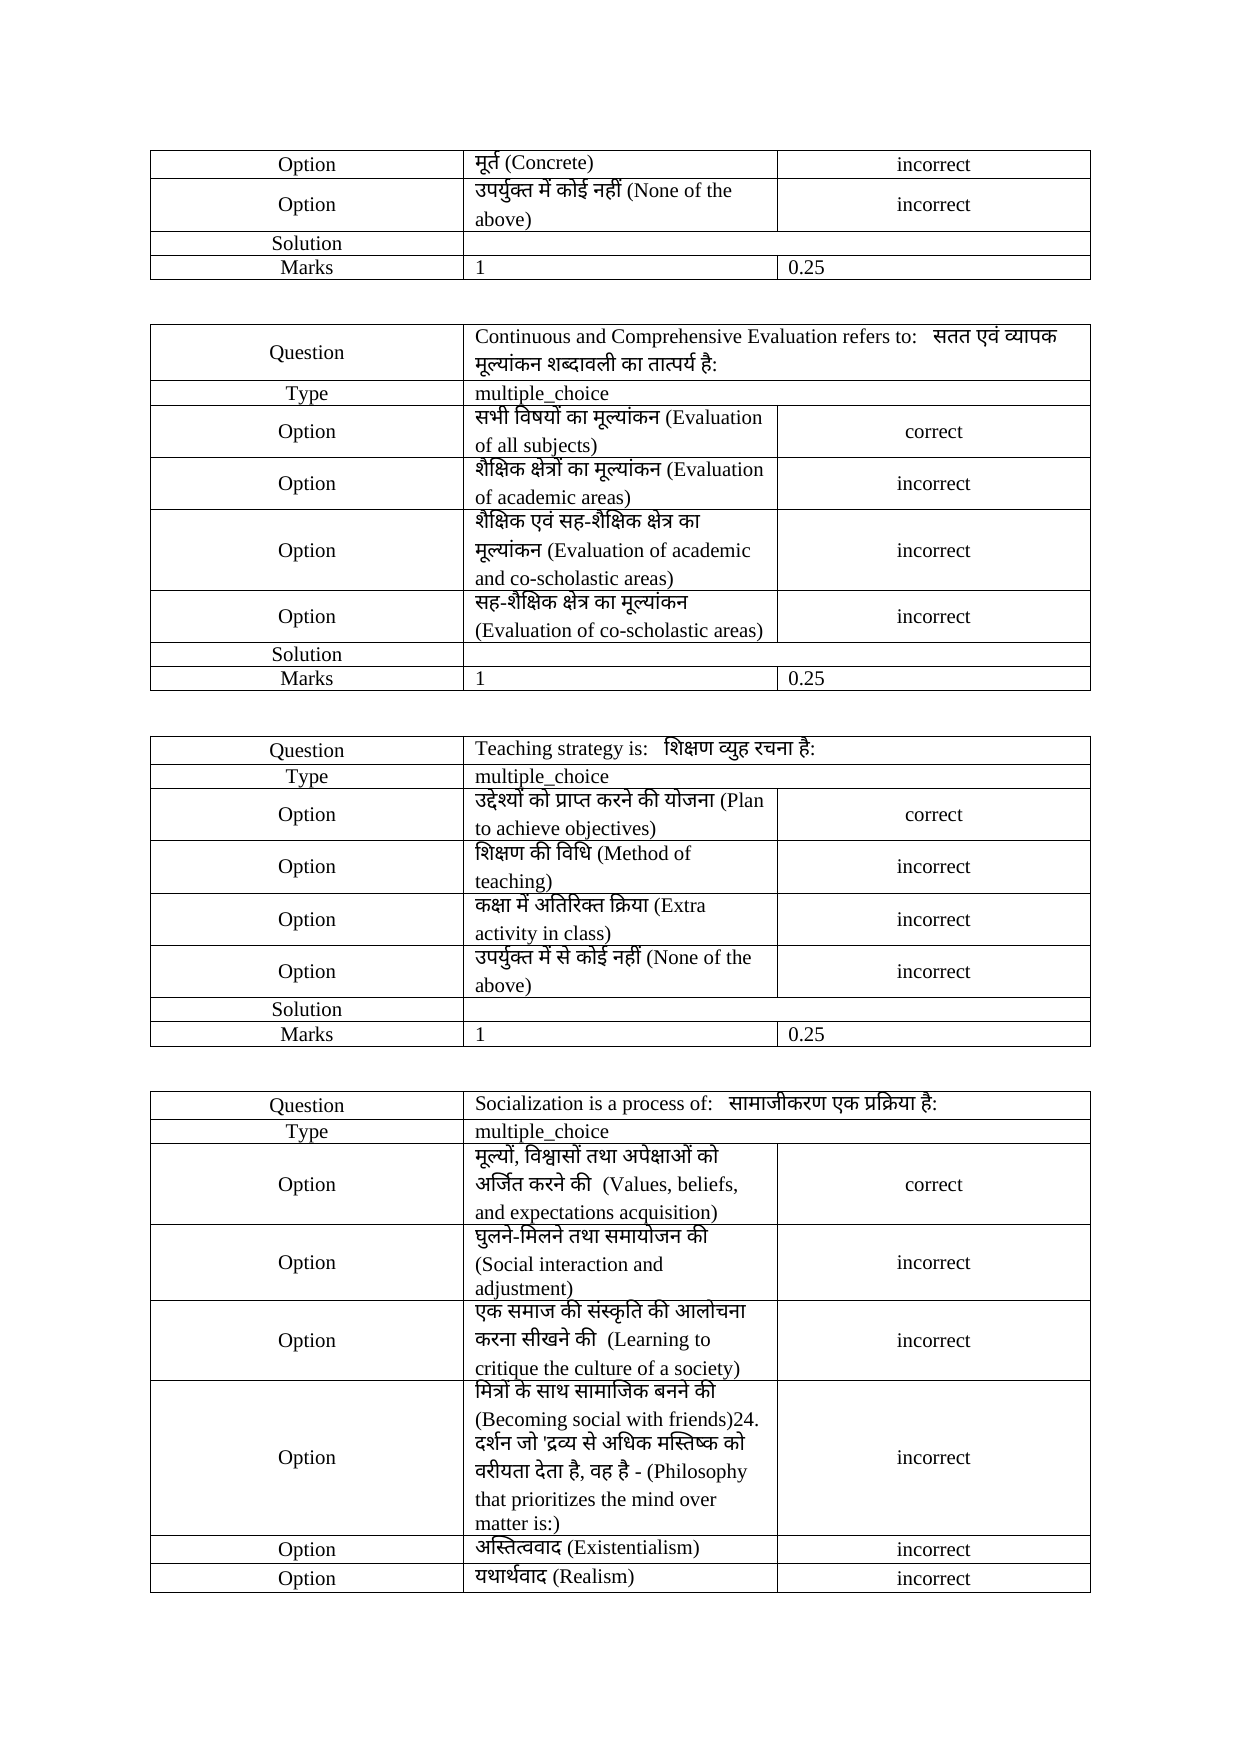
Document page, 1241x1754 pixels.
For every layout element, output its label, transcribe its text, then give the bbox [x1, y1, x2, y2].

table_cell यथार्थवाद (Realism) [464, 1564, 777, 1592]
table_cell [464, 232, 1090, 255]
table_cell Option [151, 1536, 463, 1563]
table_cell incorrect [778, 1301, 1090, 1379]
table_cell incorrect [778, 1381, 1090, 1535]
table_header Question [151, 737, 463, 764]
table_cell correct [778, 1144, 1090, 1224]
table_cell उद्देश्यों को प्राप्त करने की योजना (Plan to achieve objectives) [464, 789, 777, 840]
table_cell Solution [151, 232, 463, 255]
table_cell 1 [464, 256, 777, 279]
table_cell Type [151, 765, 463, 788]
table_cell Option [151, 841, 463, 893]
table_cell Option [151, 406, 463, 457]
table_cell incorrect [778, 1536, 1090, 1563]
table_cell Solution [151, 998, 463, 1021]
table_cell उपर्युक्त में से कोई नहीं (None of the above) [464, 946, 777, 997]
table_cell Option [151, 1301, 463, 1379]
table_cell Option [151, 179, 463, 231]
table_header Socialization is a process of: सामाजीकरण एक प्रक्रिया है: [464, 1092, 1090, 1119]
table_cell 1 [464, 667, 777, 690]
table_cell incorrect [778, 1225, 1090, 1300]
table_cell 0.25 [778, 1022, 1090, 1046]
table_cell शैक्षिक क्षेत्रों का मूल्यांकन (Evaluation of academic areas) [464, 458, 777, 509]
table_cell 1 [464, 1022, 777, 1046]
table_cell Option [151, 591, 463, 642]
table_cell शिक्षण की विधि (Method of teaching) [464, 841, 777, 893]
table_cell Option [151, 1564, 463, 1592]
table_cell Marks [151, 667, 463, 690]
table_cell Option [151, 510, 463, 589]
table_cell एक समाज की संस्कृति की आलोचना करना सीखने की (Learning to critique the culture of a society) [464, 1301, 777, 1379]
table_cell Type [151, 1120, 463, 1143]
table_cell [464, 643, 1090, 666]
table_cell शैक्षिक एवं सह-शैक्षिक क्षेत्र का मूल्यांकन (Evaluation of academic and co-scholastic areas) [464, 510, 777, 589]
table_cell Option [151, 1144, 463, 1224]
table_cell incorrect [778, 841, 1090, 893]
table_cell Option [151, 1381, 463, 1535]
table_cell Option [151, 1225, 463, 1300]
table_cell incorrect [778, 151, 1090, 178]
table_header Teaching strategy is: शिक्षण व्युह रचना है: [464, 737, 1090, 764]
table_cell कक्षा में अतिरिक्त क्रिया (Extra activity in class) [464, 894, 777, 945]
table_cell Type [151, 381, 463, 405]
table_cell incorrect [778, 458, 1090, 509]
table_header Continuous and Comprehensive Evaluation refers to: सतत एवं व्यापक मूल्यांकन शब्दावली का तात्पर्य है: [464, 325, 1090, 380]
table_cell incorrect [778, 510, 1090, 589]
table_cell Solution [151, 643, 463, 666]
table_cell multiple_choice [464, 1120, 1090, 1143]
table_cell correct [778, 406, 1090, 457]
table_cell उपर्युक्त में कोई नहीं (None of the above) [464, 179, 777, 231]
table_cell multiple_choice [464, 381, 1090, 405]
table_cell 0.25 [778, 667, 1090, 690]
table_cell Option [151, 946, 463, 997]
table_cell घुलने-मिलने तथा समायोजन की (Social interaction and adjustment) [464, 1225, 777, 1300]
table_cell Option [151, 458, 463, 509]
table_cell मित्रों के साथ सामाजिक बनने की (Becoming social with friends)24. दर्शन जो 'द्रव्य से अधिक मस्तिष्क को वरीयता देता है, वह है - (Philosophy that prioritizes the mind over matter is:) [464, 1381, 777, 1535]
table_cell Marks [151, 1022, 463, 1046]
table_header Question [151, 325, 463, 380]
table_cell incorrect [778, 591, 1090, 642]
table_header Question [151, 1092, 463, 1119]
table_cell Marks [151, 256, 463, 279]
table_cell सह-शैक्षिक क्षेत्र का मूल्यांकन (Evaluation of co-scholastic areas) [464, 591, 777, 642]
table_cell multiple_choice [464, 765, 1090, 788]
table_cell incorrect [778, 894, 1090, 945]
table_cell incorrect [778, 946, 1090, 997]
table_cell Option [151, 789, 463, 840]
table_cell 0.25 [778, 256, 1090, 279]
table_cell correct [778, 789, 1090, 840]
table_cell सभी विषयों का मूल्यांकन (Evaluation of all subjects) [464, 406, 777, 457]
table_cell Option [151, 151, 463, 178]
table_cell मूल्यों, विश्वासों तथा अपेक्षाओं को अर्जित करने की (Values, beliefs, and expectations acquisition) [464, 1144, 777, 1224]
table_cell incorrect [778, 179, 1090, 231]
table_cell incorrect [778, 1564, 1090, 1592]
table_cell Option [151, 894, 463, 945]
table_cell मूर्त (Concrete) [464, 151, 777, 178]
table_cell अस्तित्ववाद (Existentialism) [464, 1536, 777, 1563]
table_cell [464, 998, 1090, 1021]
